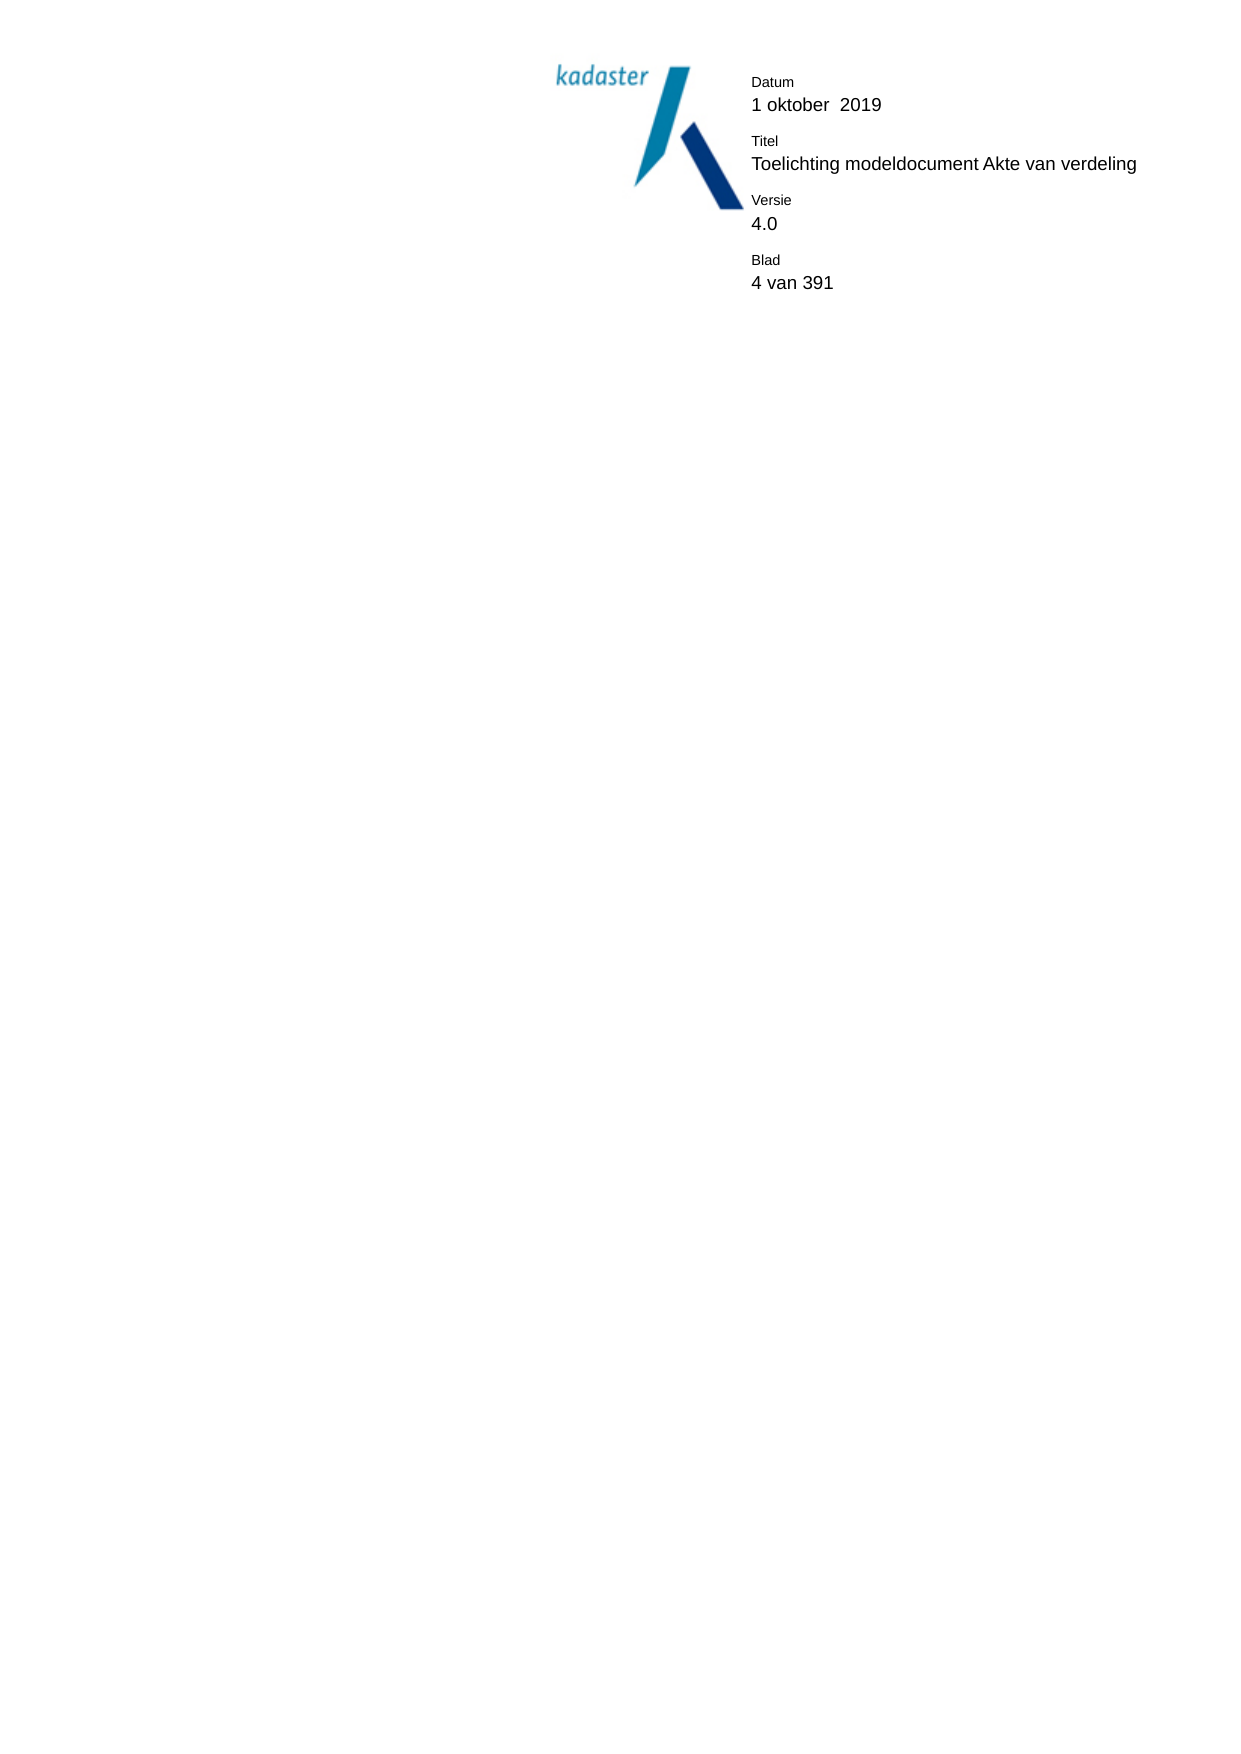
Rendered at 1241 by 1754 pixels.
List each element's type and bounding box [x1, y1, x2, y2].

picture [539, 42, 759, 226]
